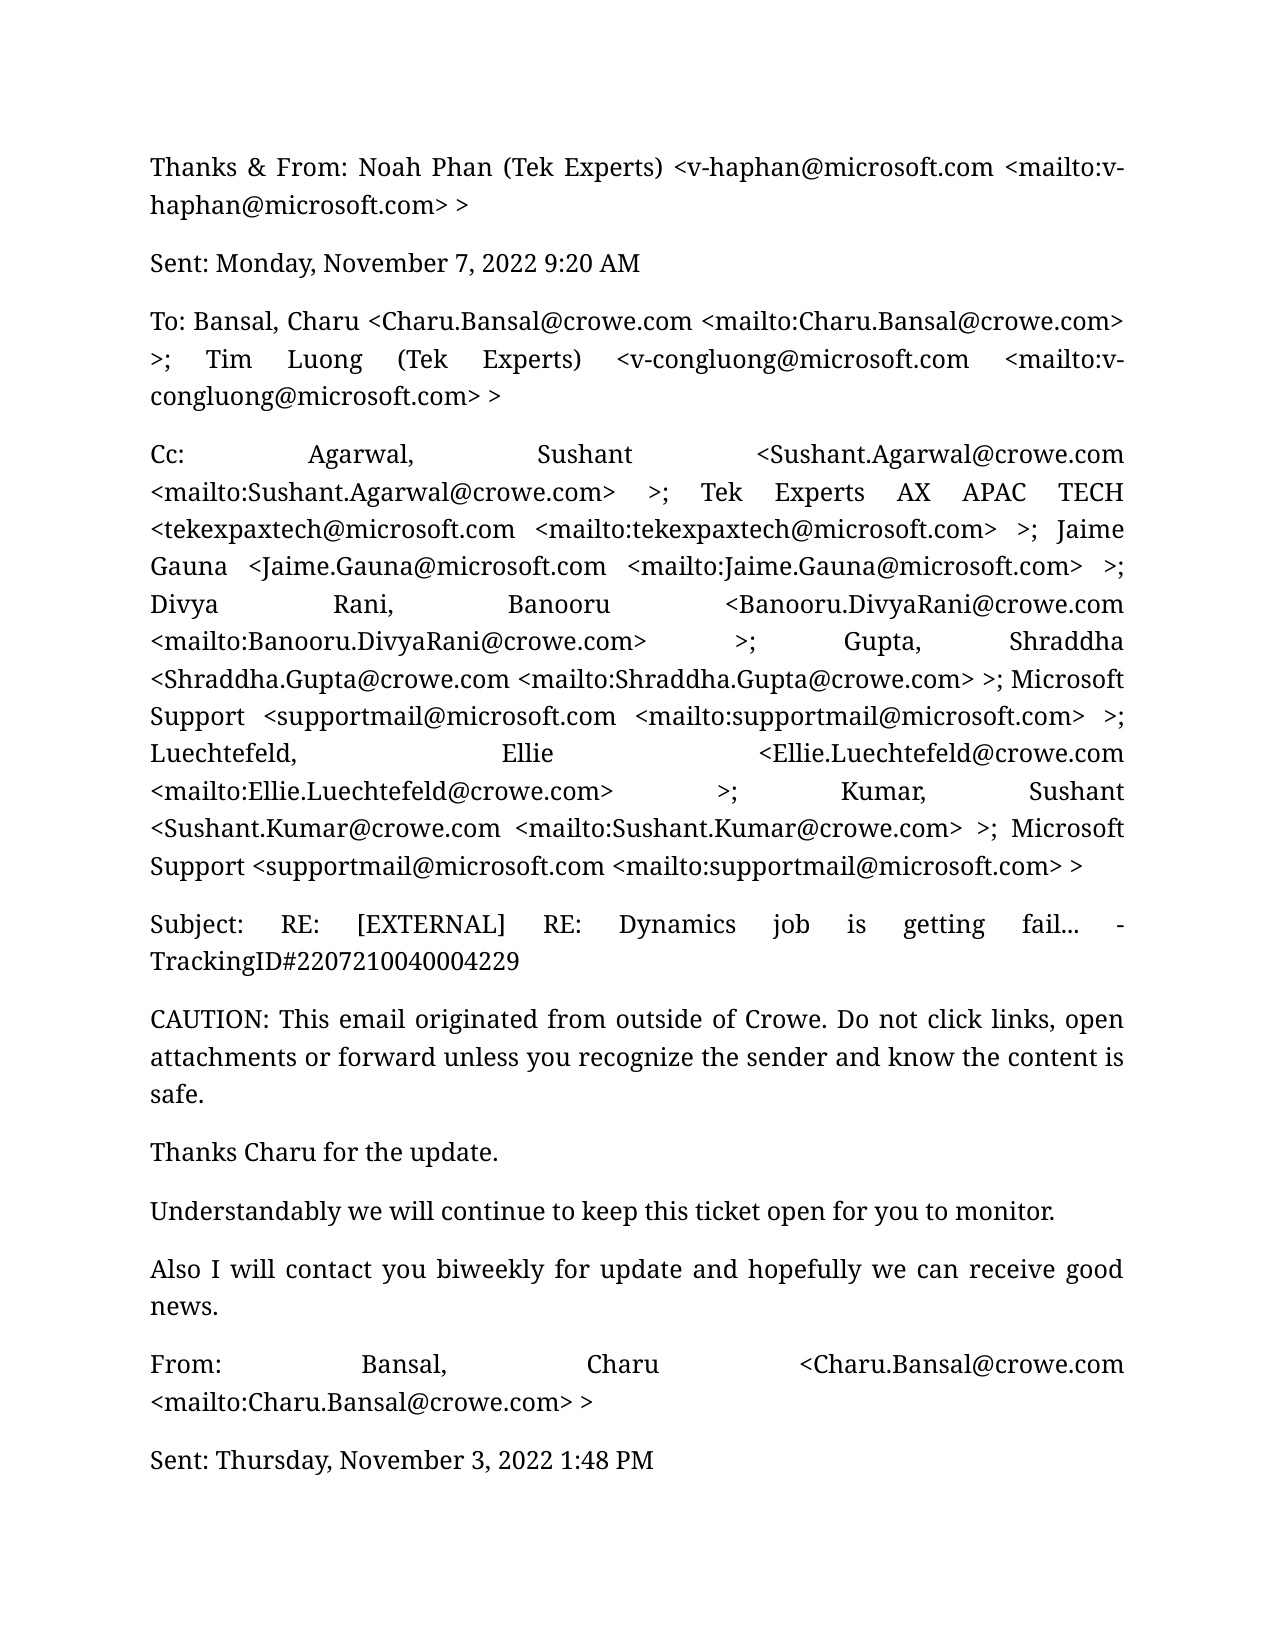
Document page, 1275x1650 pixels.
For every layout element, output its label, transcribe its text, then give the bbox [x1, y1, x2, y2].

text Understandably we will continue to keep this ticket open for you to monitor. [150, 1193, 1125, 1227]
text Sent: Thursday, November 3, 2022 1:48 PM [150, 1443, 1125, 1477]
text Thanks & From: Noah Phan (Tek Experts) <v-haphan@microsoft.com <mailto:v-haphan@microsoft.com> > [150, 150, 1125, 221]
text Thanks Charu for the update. [150, 1135, 1125, 1169]
text Cc: Agarwal, Sushant <Sushant.Agarwal@crowe.com <mailto:Sushant.Agarwal@crowe.com> >; Tek Experts AX APAC TECH <tekexpaxtech@microsoft.com <mailto:tekexpaxtech@microsoft.com> >; Jaime Gauna <Jaime.Gauna@microsoft.com <mailto:Jaime.Gauna@microsoft.com> >; Divya Rani, Banooru <Banooru.DivyaRani@crowe.com <mailto:Banooru.DivyaRani@crowe.com> >; Gupta, Shraddha <Shraddha.Gupta@crowe.com <mailto:Shraddha.Gupta@crowe.com> >; Microsoft Support <supportmail@microsoft.com <mailto:supportmail@microsoft.com> >; Luechtefeld, Ellie <Ellie.Luechtefeld@crowe.com <mailto:Ellie.Luechtefeld@crowe.com> >; Kumar, Sushant <Sushant.Kumar@crowe.com <mailto:Sushant.Kumar@crowe.com> >; Microsoft Support <supportmail@microsoft.com <mailto:supportmail@microsoft.com> > [150, 437, 1125, 882]
text CAUTION: This email originated from outside of Crowe. Do not click links, open attachments or forward unless you recognize the sender and know the content is safe. [150, 1002, 1125, 1111]
text Also I will contact you biweekly for update and hopefully we can receive good news. [150, 1252, 1125, 1323]
text Sent: Monday, November 7, 2022 9:20 AM [150, 246, 1125, 280]
text From: Bansal, Charu <Charu.Bansal@crowe.com <mailto:Charu.Bansal@crowe.com> > [150, 1347, 1125, 1419]
text Subject: RE: [EXTERNAL] RE: Dynamics job is getting fail... - TrackingID#2207210040004229 [150, 906, 1125, 978]
text To: Bansal, Charu <Charu.Bansal@crowe.com <mailto:Charu.Bansal@crowe.com> >; Tim Luong (Tek Experts) <v-congluong@microsoft.com <mailto:v-congluong@microsoft.com> > [150, 304, 1125, 413]
